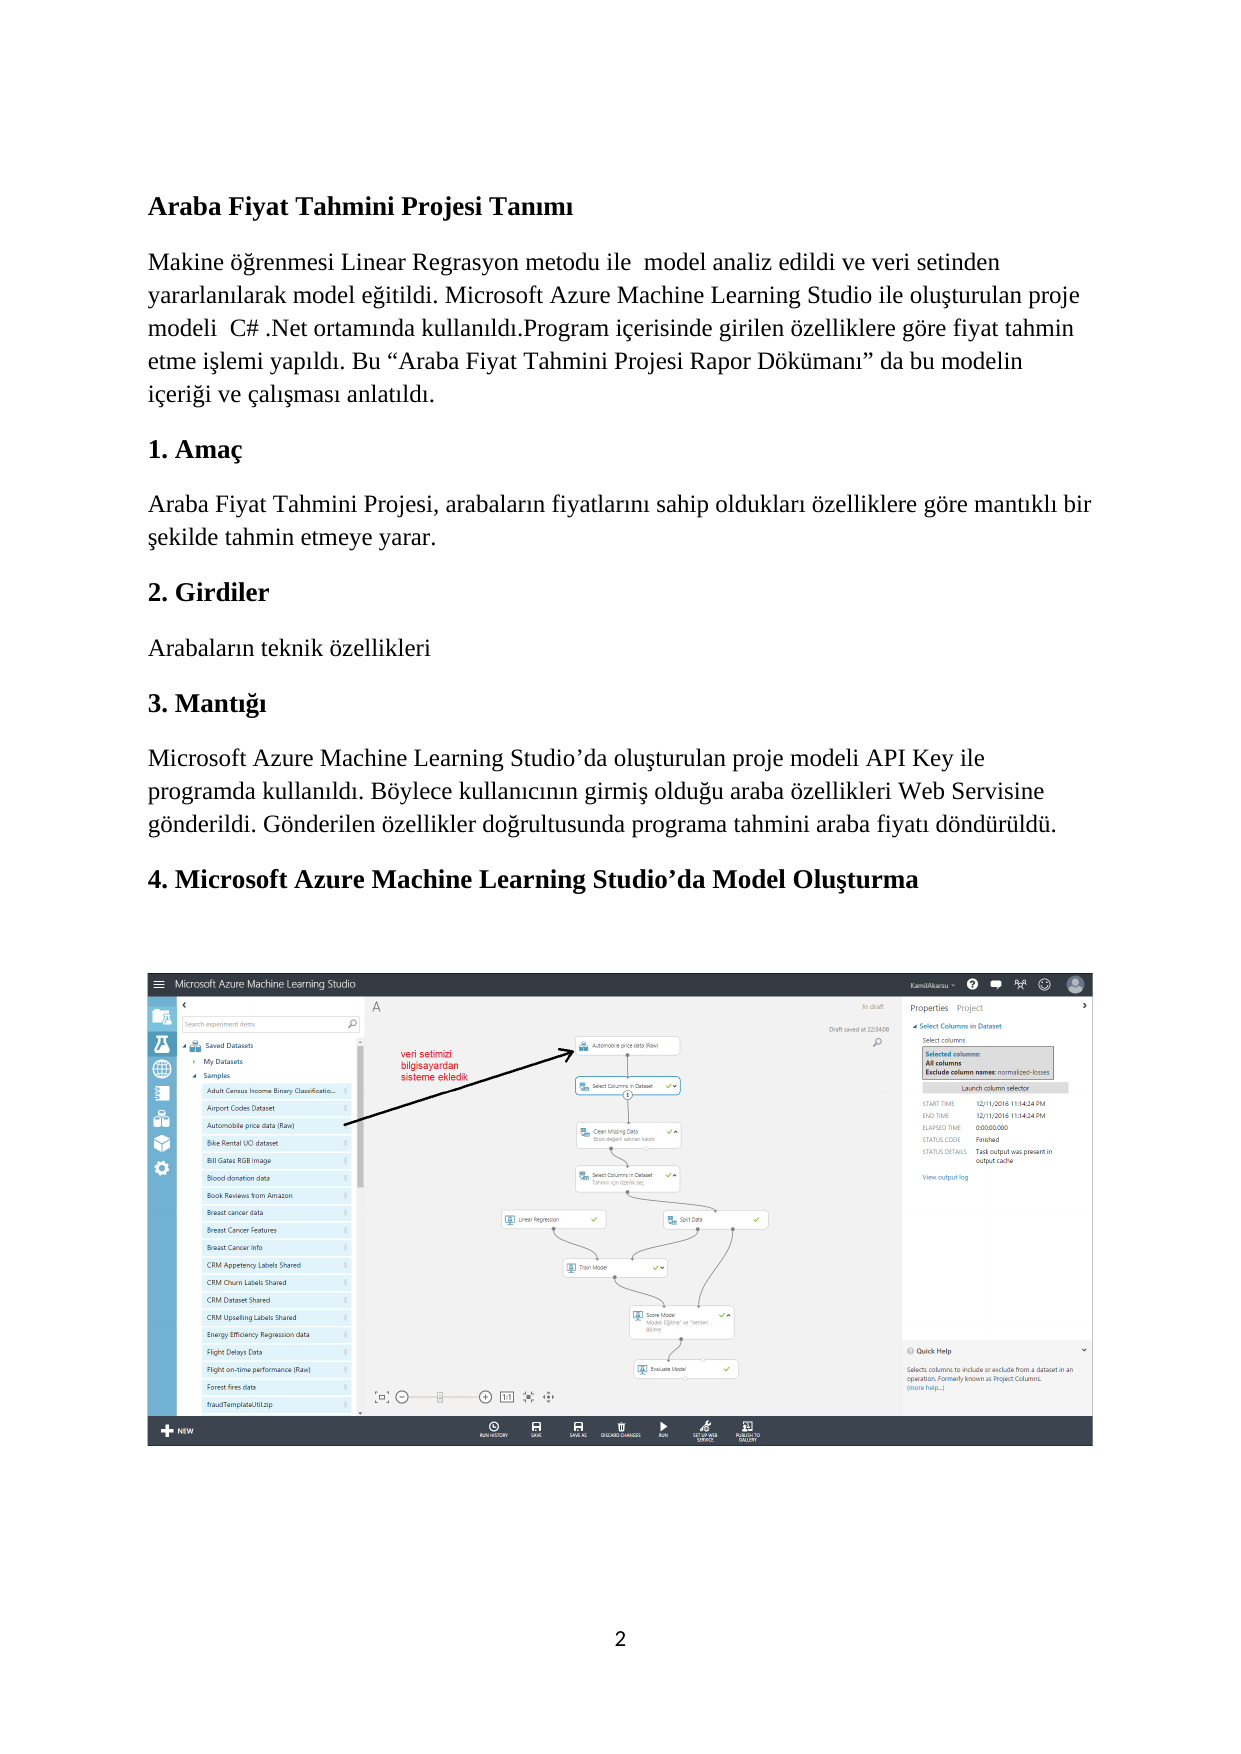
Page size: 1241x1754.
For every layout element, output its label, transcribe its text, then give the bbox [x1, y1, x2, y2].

text Microsoft Azure Machine Learning Studio’da oluşturulan proje modeli API Key ile programda kullanıldı. Böylece kullanıcının girmiş olduğu araba özellikleri Web Servisine gönderildi. Gönderilen özellikler doğrultusunda programa tahmini araba fiyatı döndürüldü. [148, 743, 1093, 838]
text 3. Mantığı [148, 687, 1093, 718]
text Araba Fiyat Tahmini Projesi Tanımı [148, 190, 1093, 222]
text 1. Amaç [148, 433, 1093, 464]
text Arabaların teknik özellikleri [148, 633, 1093, 662]
text Araba Fiyat Tahmini Projesi, arabaların fiyatlarını sahip oldukları özelliklere göre mantıklı bir şekilde tahmin etmeye yarar. [148, 489, 1093, 551]
text 2. Girdiler [148, 576, 1093, 607]
picture [147, 973, 1093, 1446]
text Makine öğrenmesi Linear Regrasyon metodu ile model analiz edildi ve veri setinden yararlanılarak model eğitildi. Microsoft Azure Machine Learning Studio ile oluşturulan proje modeli C# .Net ortamında kullanıldı.Program içerisinde girilen özelliklere göre fiyat tahmin etme işlemi yapıldı. Bu “Araba Fiyat Tahmini Projesi Rapor Dökümanı” da bu modelin içeriği ve çalışması anlatıldı. [148, 247, 1093, 408]
text 4. Microsoft Azure Machine Learning Studio’da Model Oluşturma [148, 863, 1093, 894]
